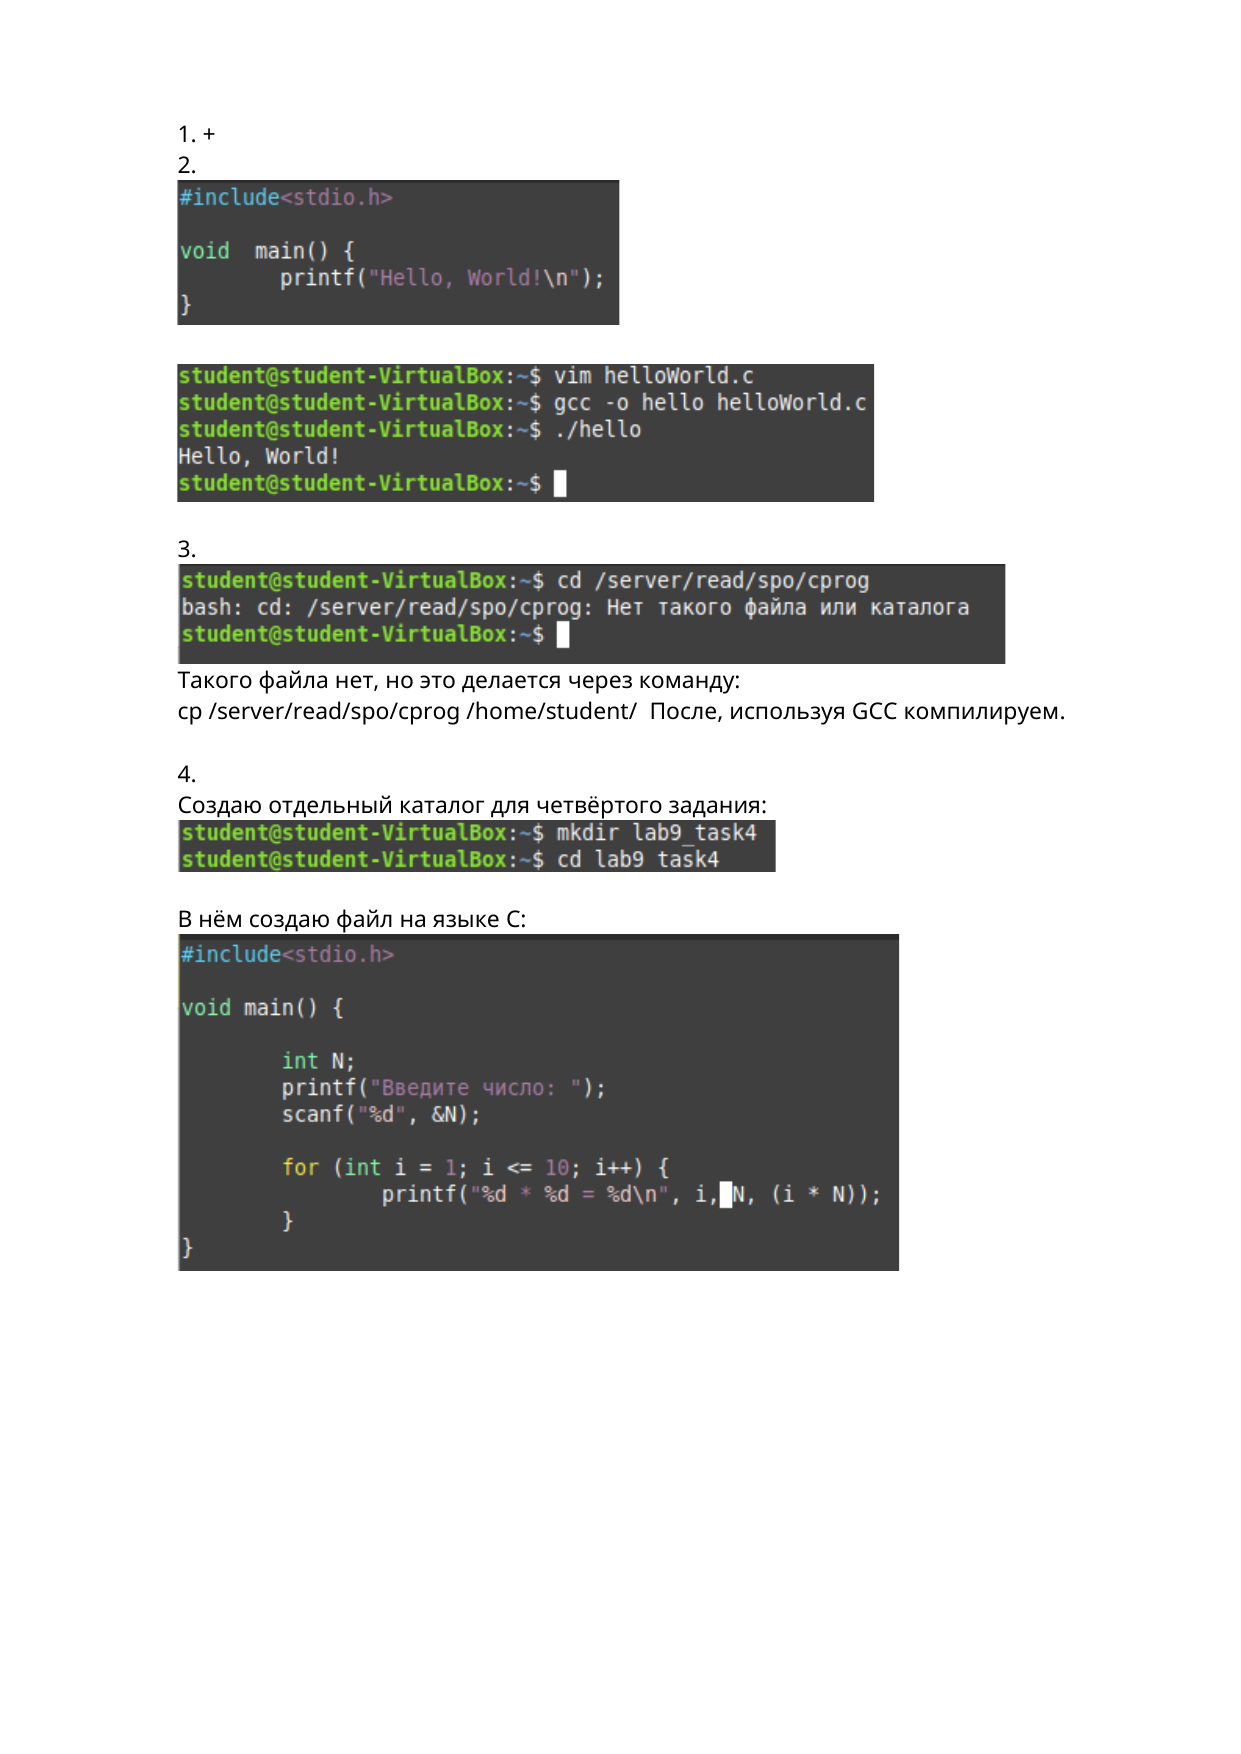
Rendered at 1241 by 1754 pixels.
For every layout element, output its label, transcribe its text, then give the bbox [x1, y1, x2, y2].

text 3. [177, 533, 1152, 564]
text В нём создаю файл на языке C: [177, 903, 1152, 934]
picture [177, 180, 620, 325]
picture [177, 934, 900, 1271]
text 1. + [177, 118, 1152, 149]
picture [177, 820, 776, 872]
text cp /server/read/spo/cprog /home/student/ После, используя GCC компилируем. [177, 695, 1152, 727]
text 2. [177, 149, 1152, 181]
text Такого файла нет, но это делается через команду: [177, 664, 1152, 695]
text 4. [177, 758, 1152, 789]
text Создаю отдельный каталог для четвёртого задания: [177, 789, 1152, 820]
picture [177, 564, 1006, 664]
picture [177, 364, 875, 502]
